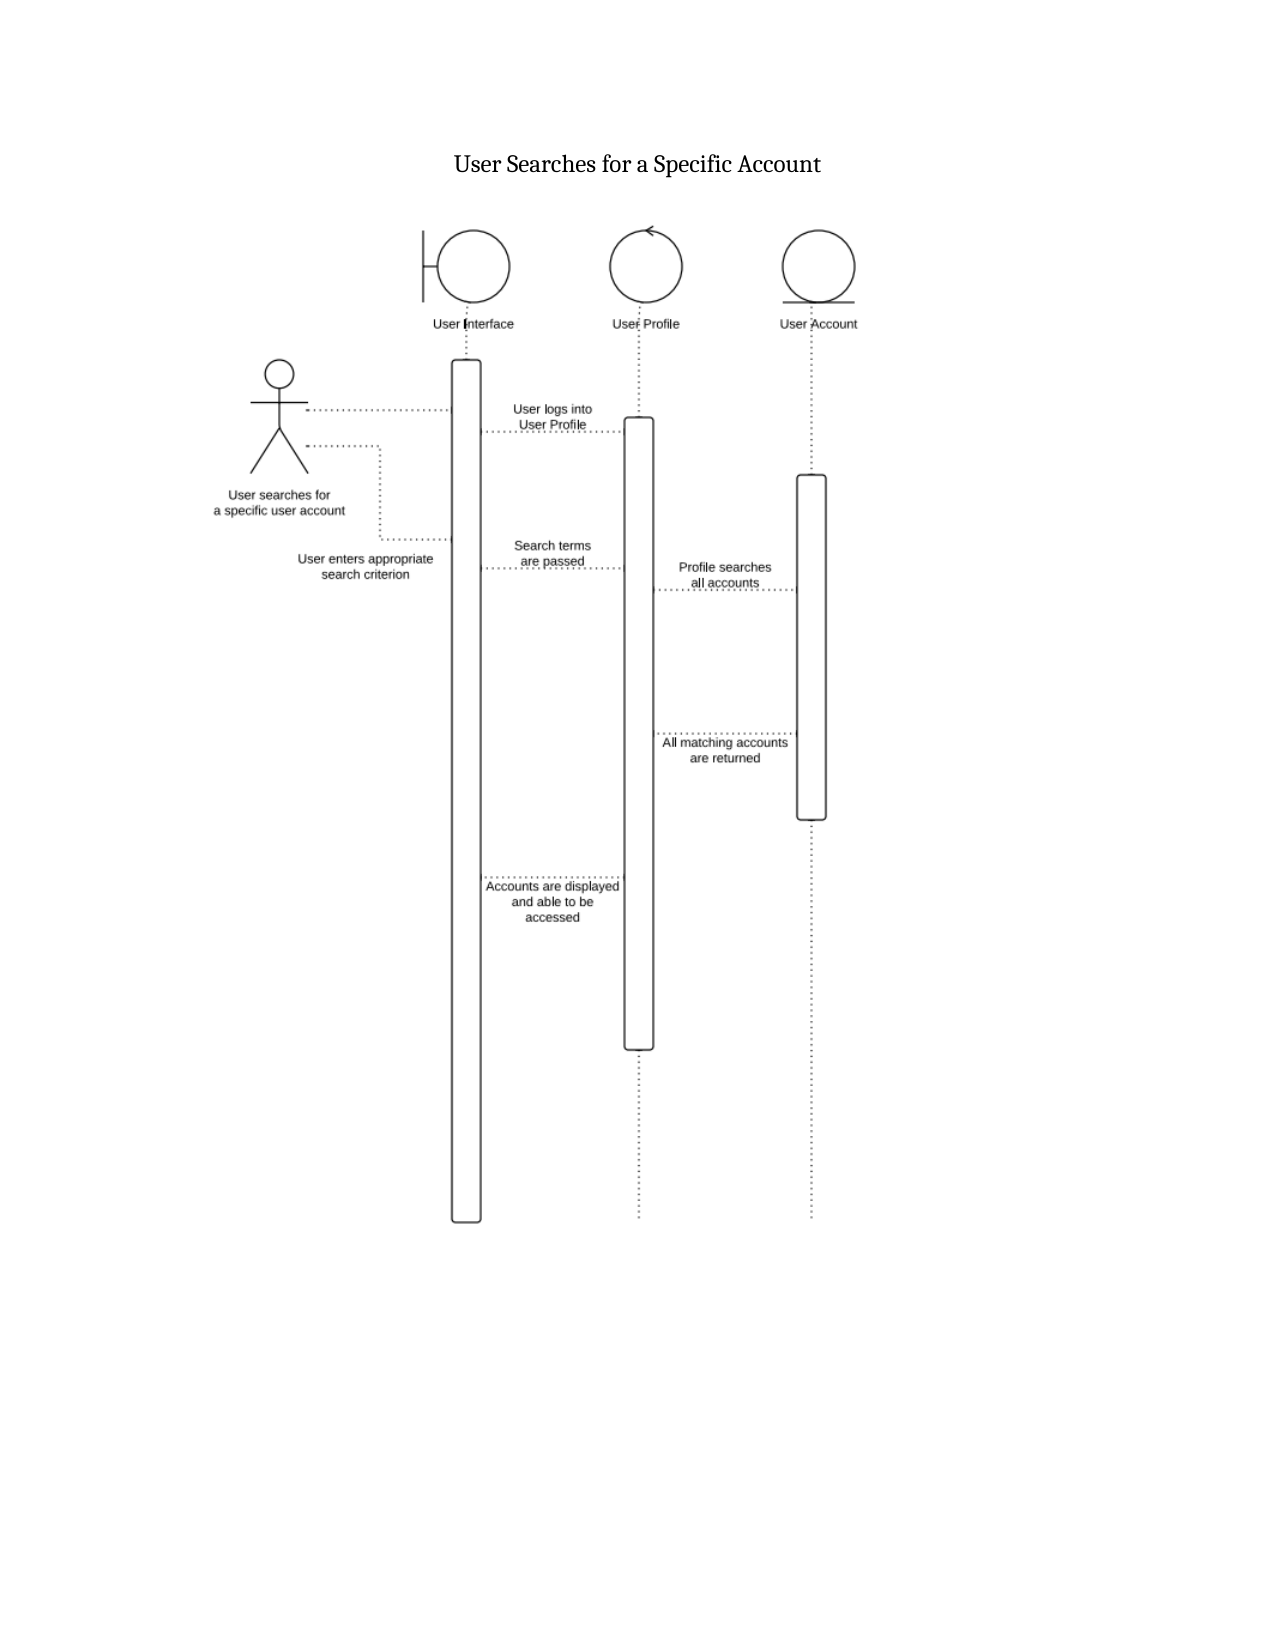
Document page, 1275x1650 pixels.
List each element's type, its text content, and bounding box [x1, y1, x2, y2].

text User Searches for a Specific Account [150, 150, 1125, 179]
